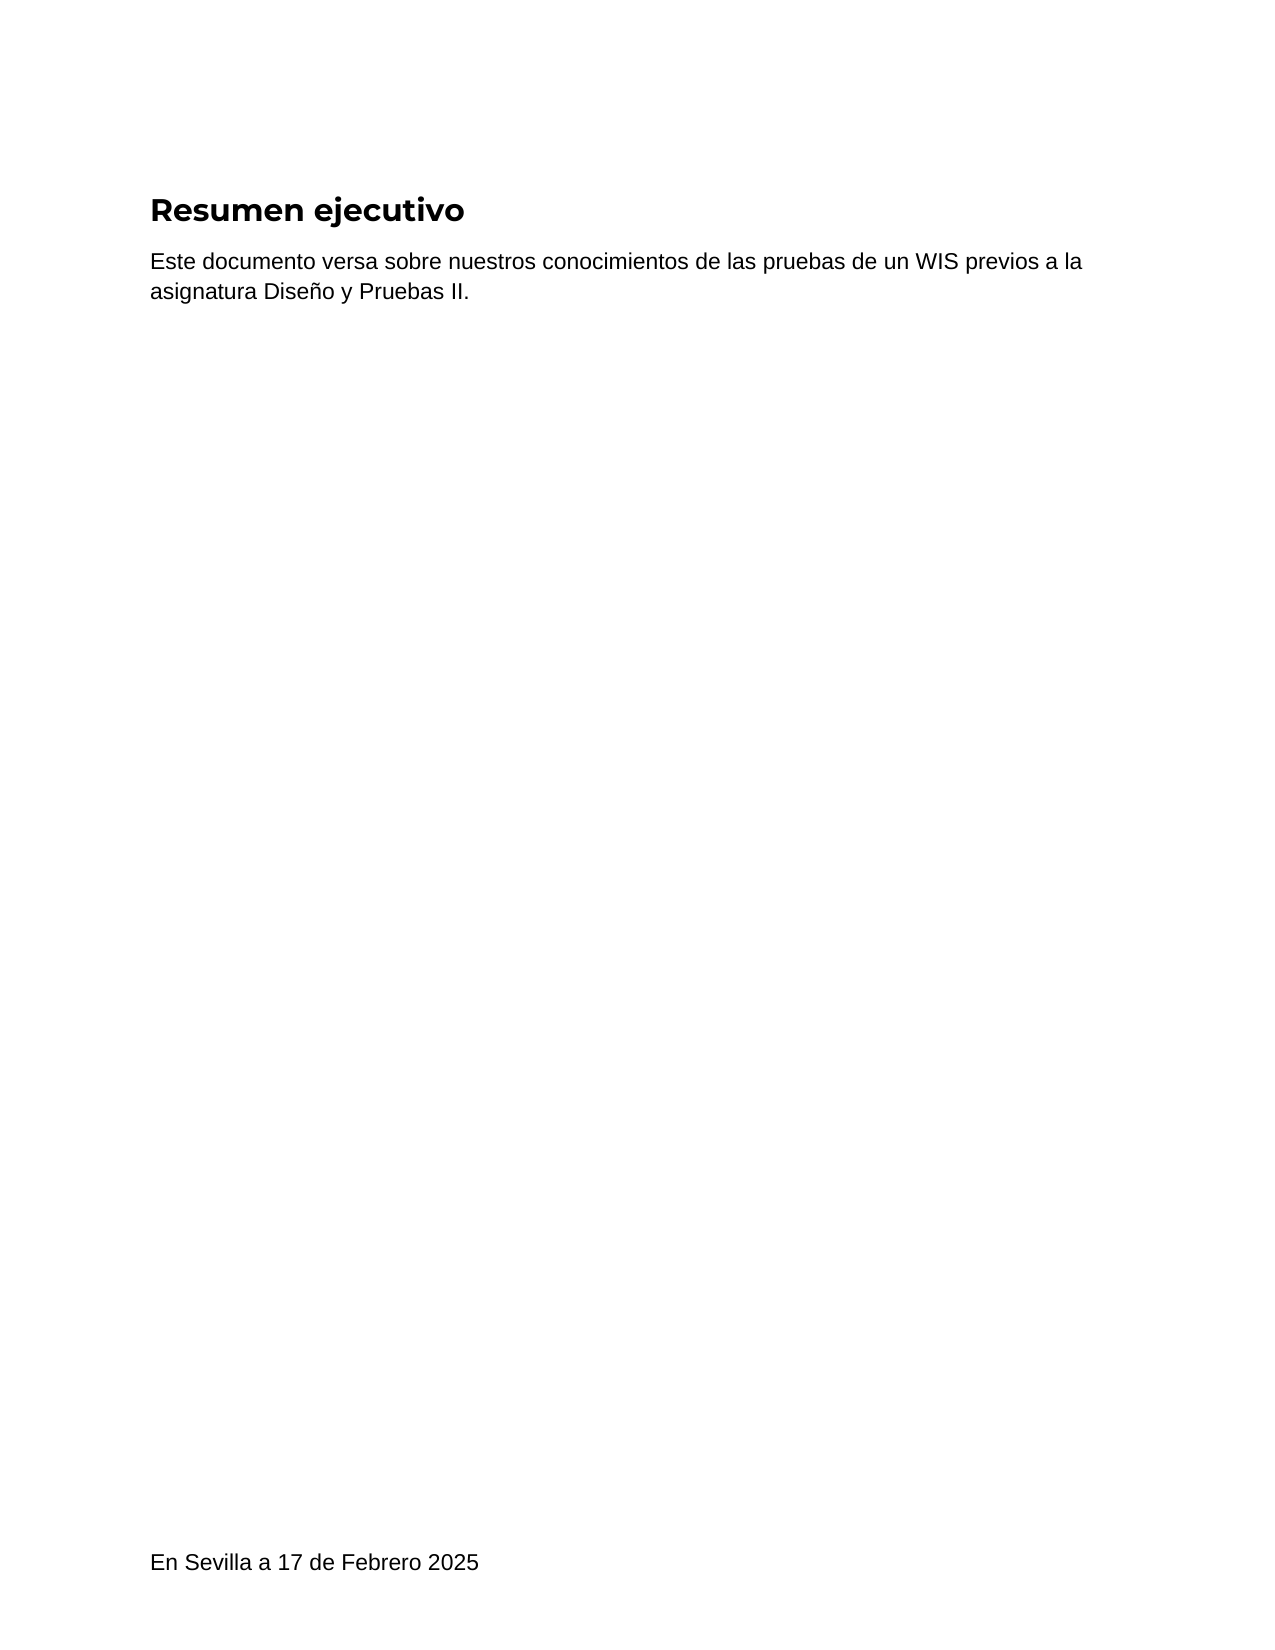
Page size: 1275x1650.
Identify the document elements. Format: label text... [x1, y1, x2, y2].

text Este documento versa sobre nuestros conocimientos de las pruebas de un WIS previos a la asignatura Diseño y Pruebas II. [150, 248, 1125, 304]
subtitle Resumen ejecutivo [150, 192, 1125, 230]
